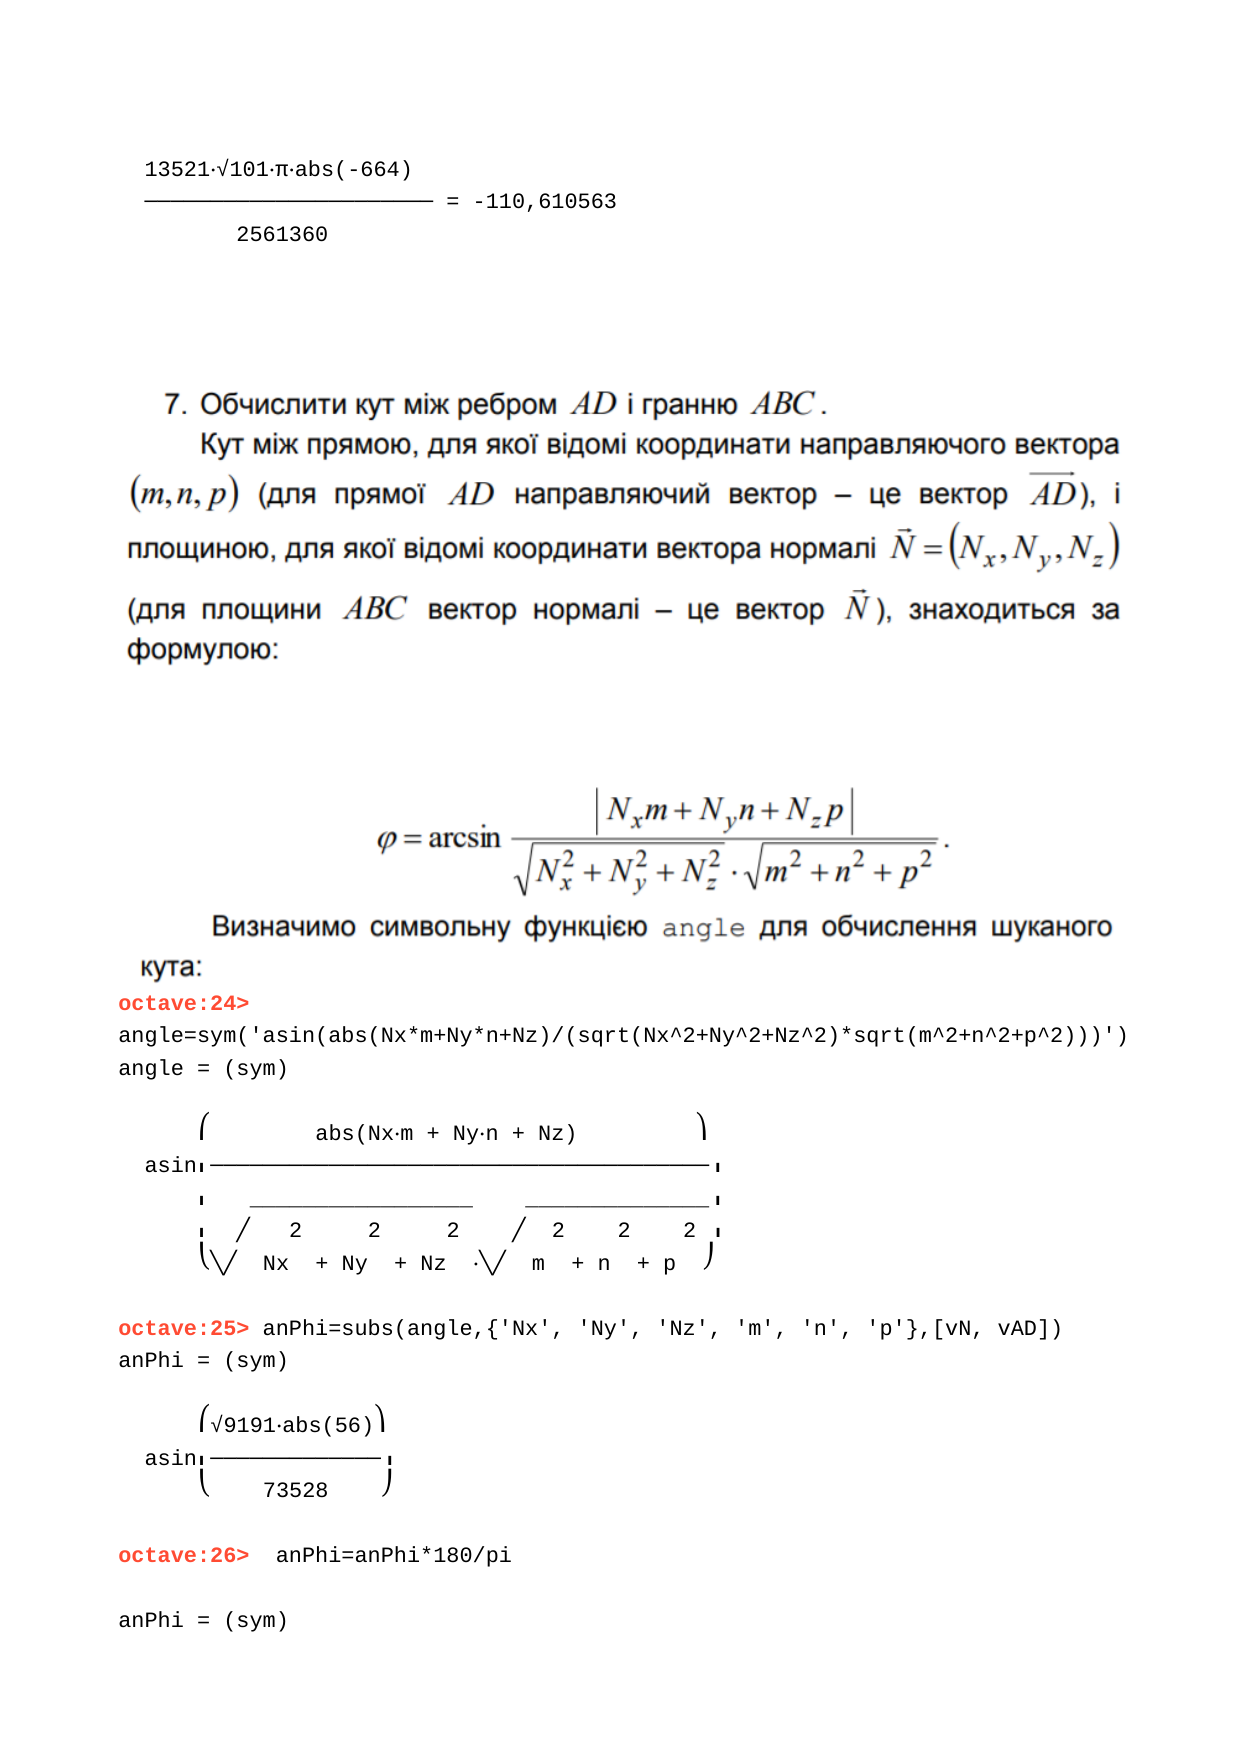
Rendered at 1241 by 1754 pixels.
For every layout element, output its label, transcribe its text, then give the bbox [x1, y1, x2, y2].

text ⎜ ╱ 2 2 2 ╱ 2 2 2 ⎟ [118, 1211, 1152, 1244]
text octave:25> anPhi=subs(angle,{'Nx', 'Ny', 'Nz', 'm', 'n', 'p'},[vN, vAD]) [118, 1309, 1152, 1341]
text ⎛√9191⋅abs(56)⎞ [118, 1406, 1152, 1439]
text ⎜ _________________ ______________⎟ [118, 1179, 1152, 1211]
text ────────────────────── = -110,610563 [118, 182, 1152, 215]
text asin⎜──────────────────────────────────────⎟ [118, 1146, 1152, 1179]
text asin⎜─────────────⎟ [118, 1439, 1152, 1471]
picture [118, 378, 1152, 984]
text angle = (sym) [118, 1049, 1152, 1081]
text anPhi = (sym) [118, 1341, 1152, 1374]
text ⎝╲╱ Nx + Ny + Nz ⋅╲╱ m + n + p ⎠ [118, 1244, 1152, 1276]
text 2561360 [118, 215, 1152, 247]
text anPhi = (sym) [118, 1601, 1152, 1634]
text ⎛ abs(Nx⋅m + Ny⋅n + Nz) ⎞ [118, 1114, 1152, 1146]
text octave:26> anPhi=anPhi*180/pi [118, 1536, 1152, 1569]
text octave:24> angle=sym('asin(abs(Nx*m+Ny*n+Nz)/(sqrt(Nx^2+Ny^2+Nz^2)*sqrt(m^2+n^2+p^2)))') [118, 984, 1152, 1049]
text ⎝ 73528 ⎠ [118, 1471, 1152, 1504]
text 13521⋅√101⋅π⋅abs(-664) [118, 150, 1152, 182]
